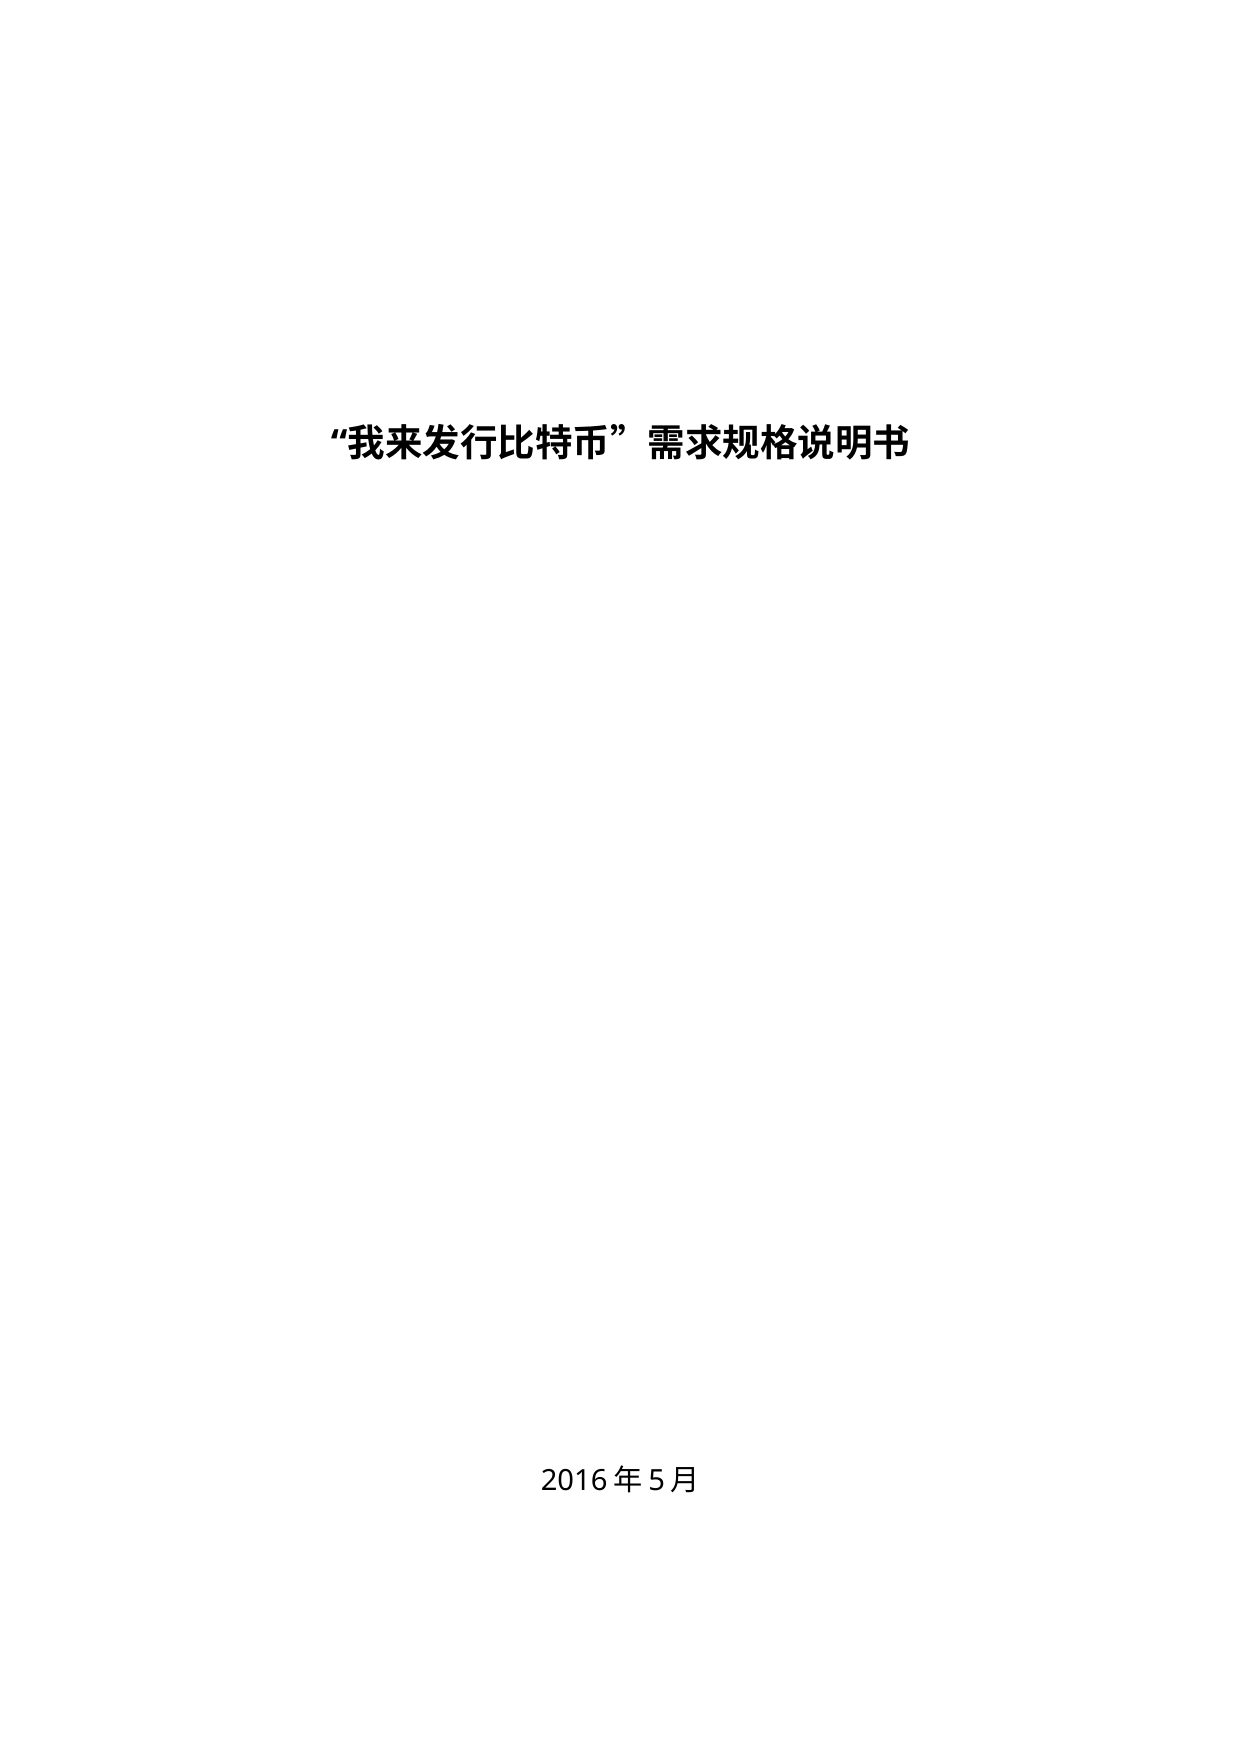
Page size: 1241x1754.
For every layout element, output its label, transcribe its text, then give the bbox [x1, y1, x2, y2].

text 2016年5月 [187, 1456, 1053, 1499]
text “我来发行比特币”需求规格说明书 [187, 413, 1053, 467]
